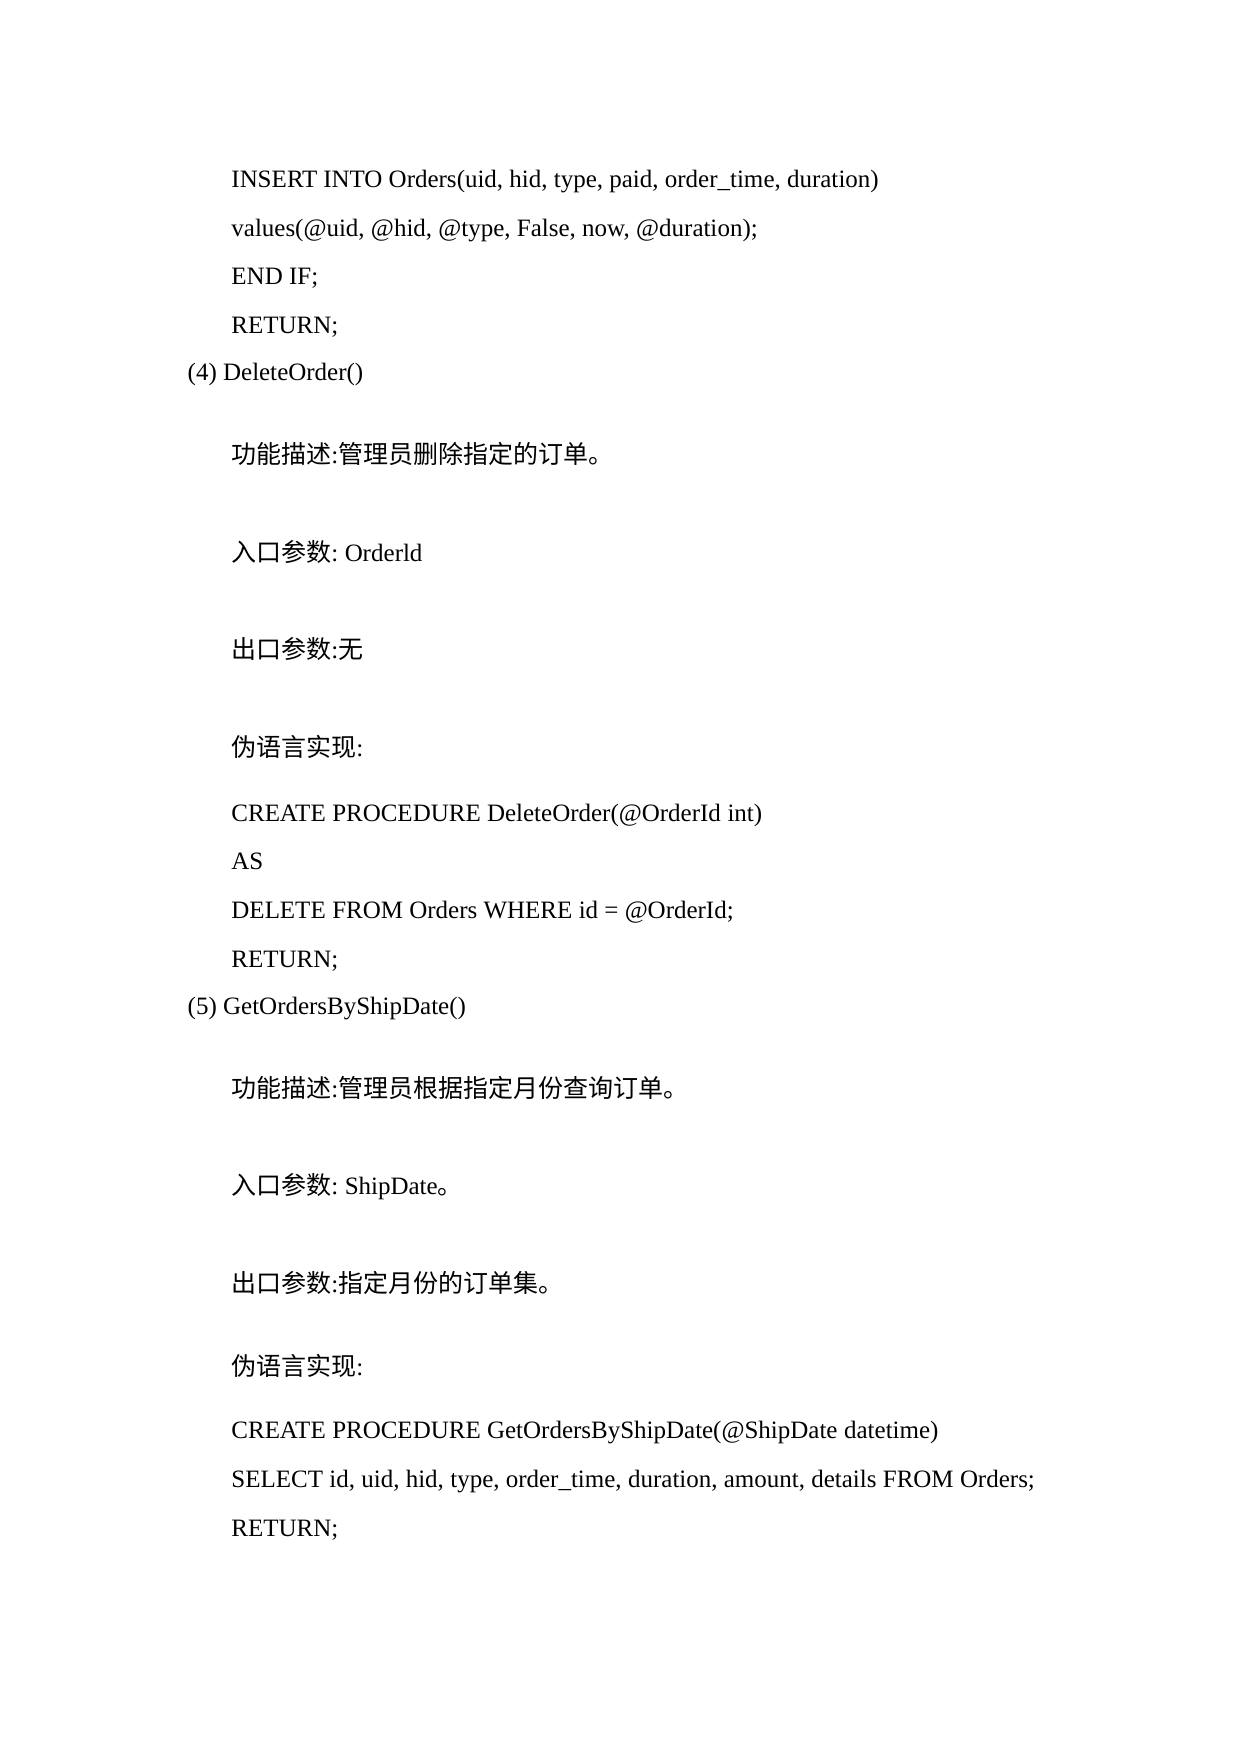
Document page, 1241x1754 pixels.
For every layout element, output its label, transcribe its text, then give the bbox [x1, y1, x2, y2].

text (5) GetOrdersByShipDate() 功能描述:管理员根据指定月份查询订单。 入口参数: ShipDate。 出口参数:指定月份的订单集。 [187, 989, 1053, 1314]
text 伪语言实现: CREATE PROCEDURE GetOrdersByShipDate(@ShipDate datetime) SELECT id, uid, hid, type, order_time, duration, amount, details FROM Orders; RETURN; [187, 1332, 1053, 1543]
text (4) DeleteOrder() 功能描述:管理员删除指定的订单。 入口参数: Orderld 出口参数:无 伪语言实现: [187, 355, 1053, 778]
text CREATE PROCEDURE DeleteOrder(@OrderId int) AS DELETE FROM Orders WHERE id = @OrderId; RETURN; [187, 796, 1053, 974]
text INSERT INTO Orders(uid, hid, type, paid, order_time, duration) values(@uid, @hid, @type, False, now, @duration); END IF; RETURN; [187, 162, 1053, 341]
